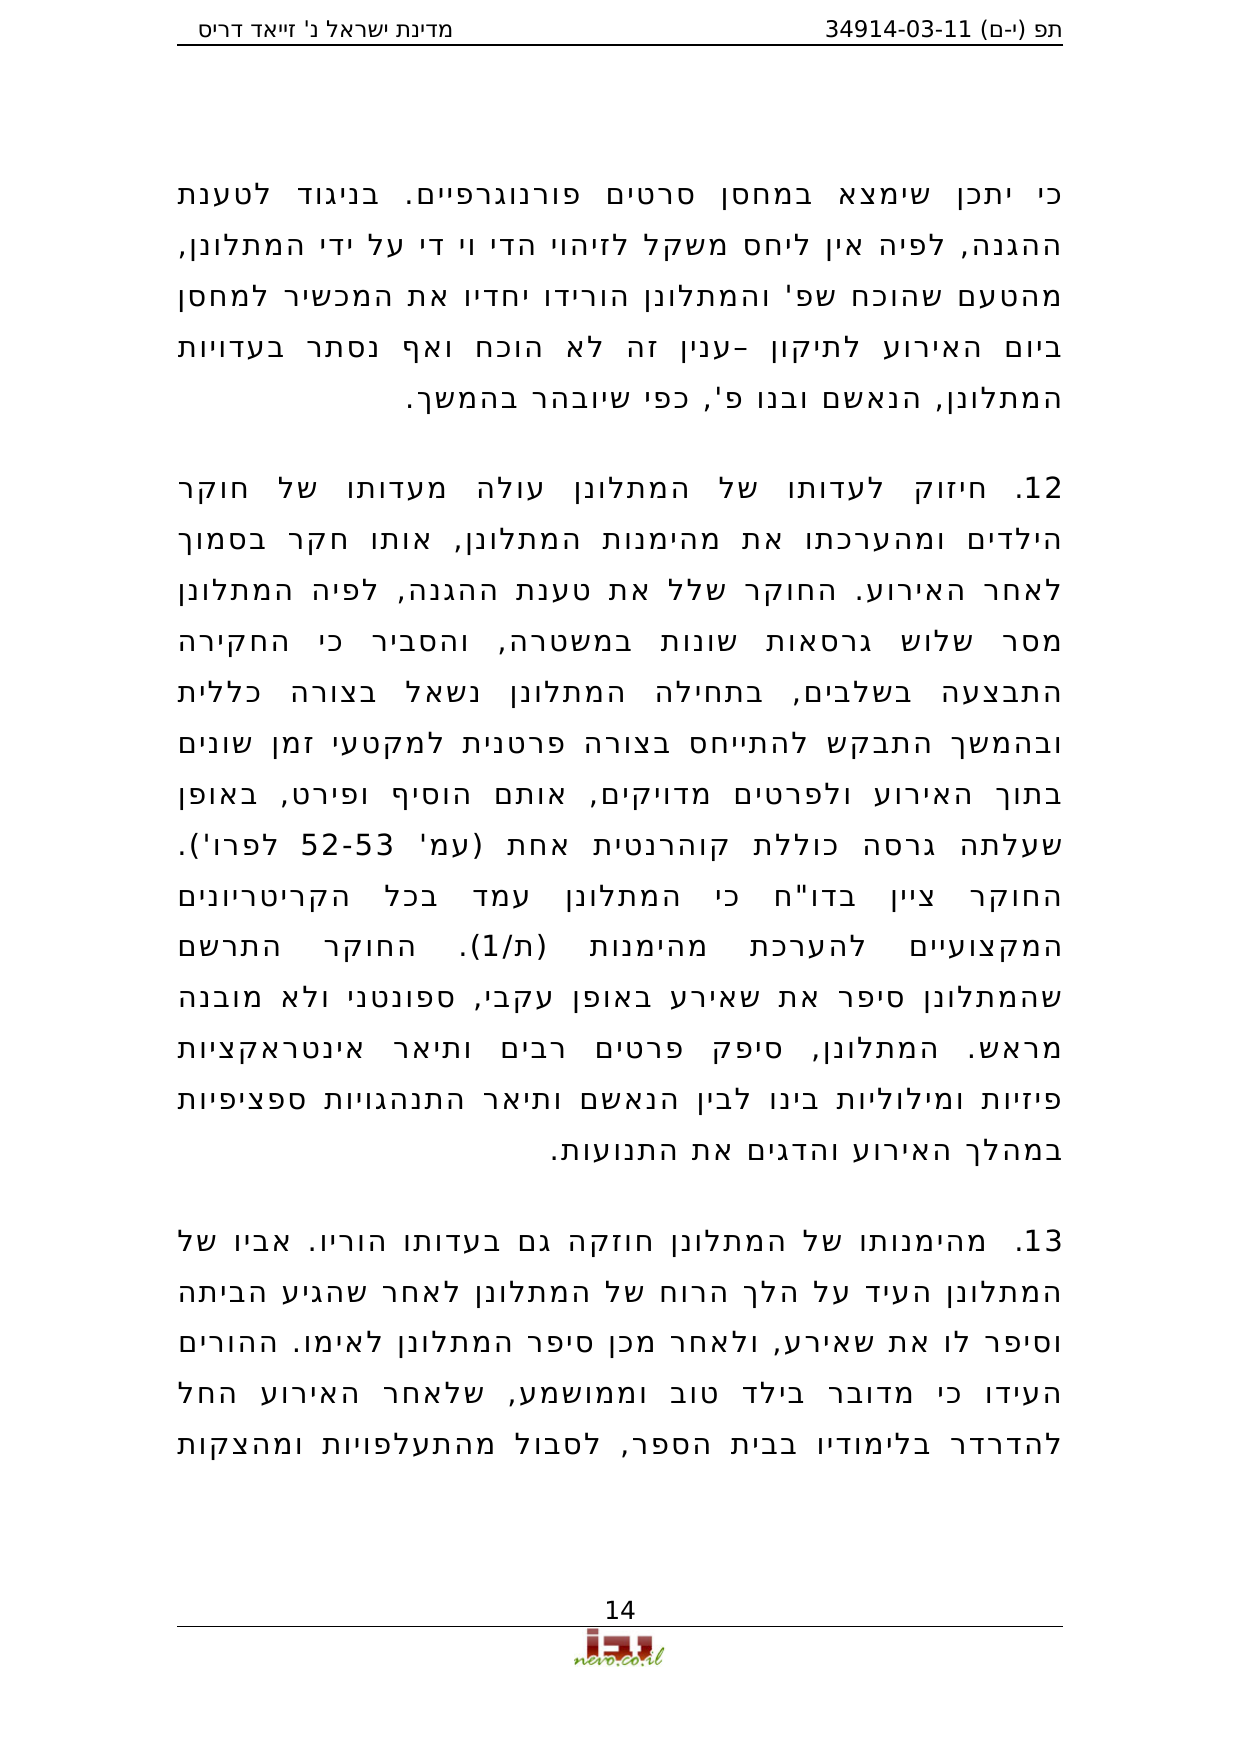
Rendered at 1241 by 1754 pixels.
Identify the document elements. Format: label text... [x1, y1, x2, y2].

text 12. חיזוק לעדותו של המתלונן עולה מעדותו של חוקר הילדים ומהערכתו את מהימנות המתלונן, אותו חקר בסמוך לאחר האירוע. החוקר שלל את טענת ההגנה, לפיה המתלונן מסר שלוש גרסאות שונות במשטרה, והסביר כי החקירה התבצעה בשלבים, בתחילה המתלונן נשאל בצורה כללית ובהמשך התבקש להתייחס בצורה פרטנית למקטעי זמן שונים בתוך האירוע ולפרטים מדויקים, אותם הוסיף ופירט, באופן שעלתה גרסה כוללת קוהרנטית אחת (עמ' 52-53 לפרו'). החוקר ציין בדו"ח כי המתלונן עמד בכל הקריטריונים המקצועיים להערכת מהימנות (ת/1). החוקר התרשם שהמתלונן סיפר את שאירע באופן עקבי, ספונטני ולא מובנה מראש. המתלונן, סיפק פרטים רבים ותיאר אינטראקציות פיזיות ומילוליות בינו לבין הנאשם ותיאר התנהגויות ספציפיות במהלך האירוע והדגים את התנועות. [177, 471, 1063, 1167]
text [177, 1224, 1063, 1462]
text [177, 177, 1063, 415]
picture [574, 1628, 666, 1667]
